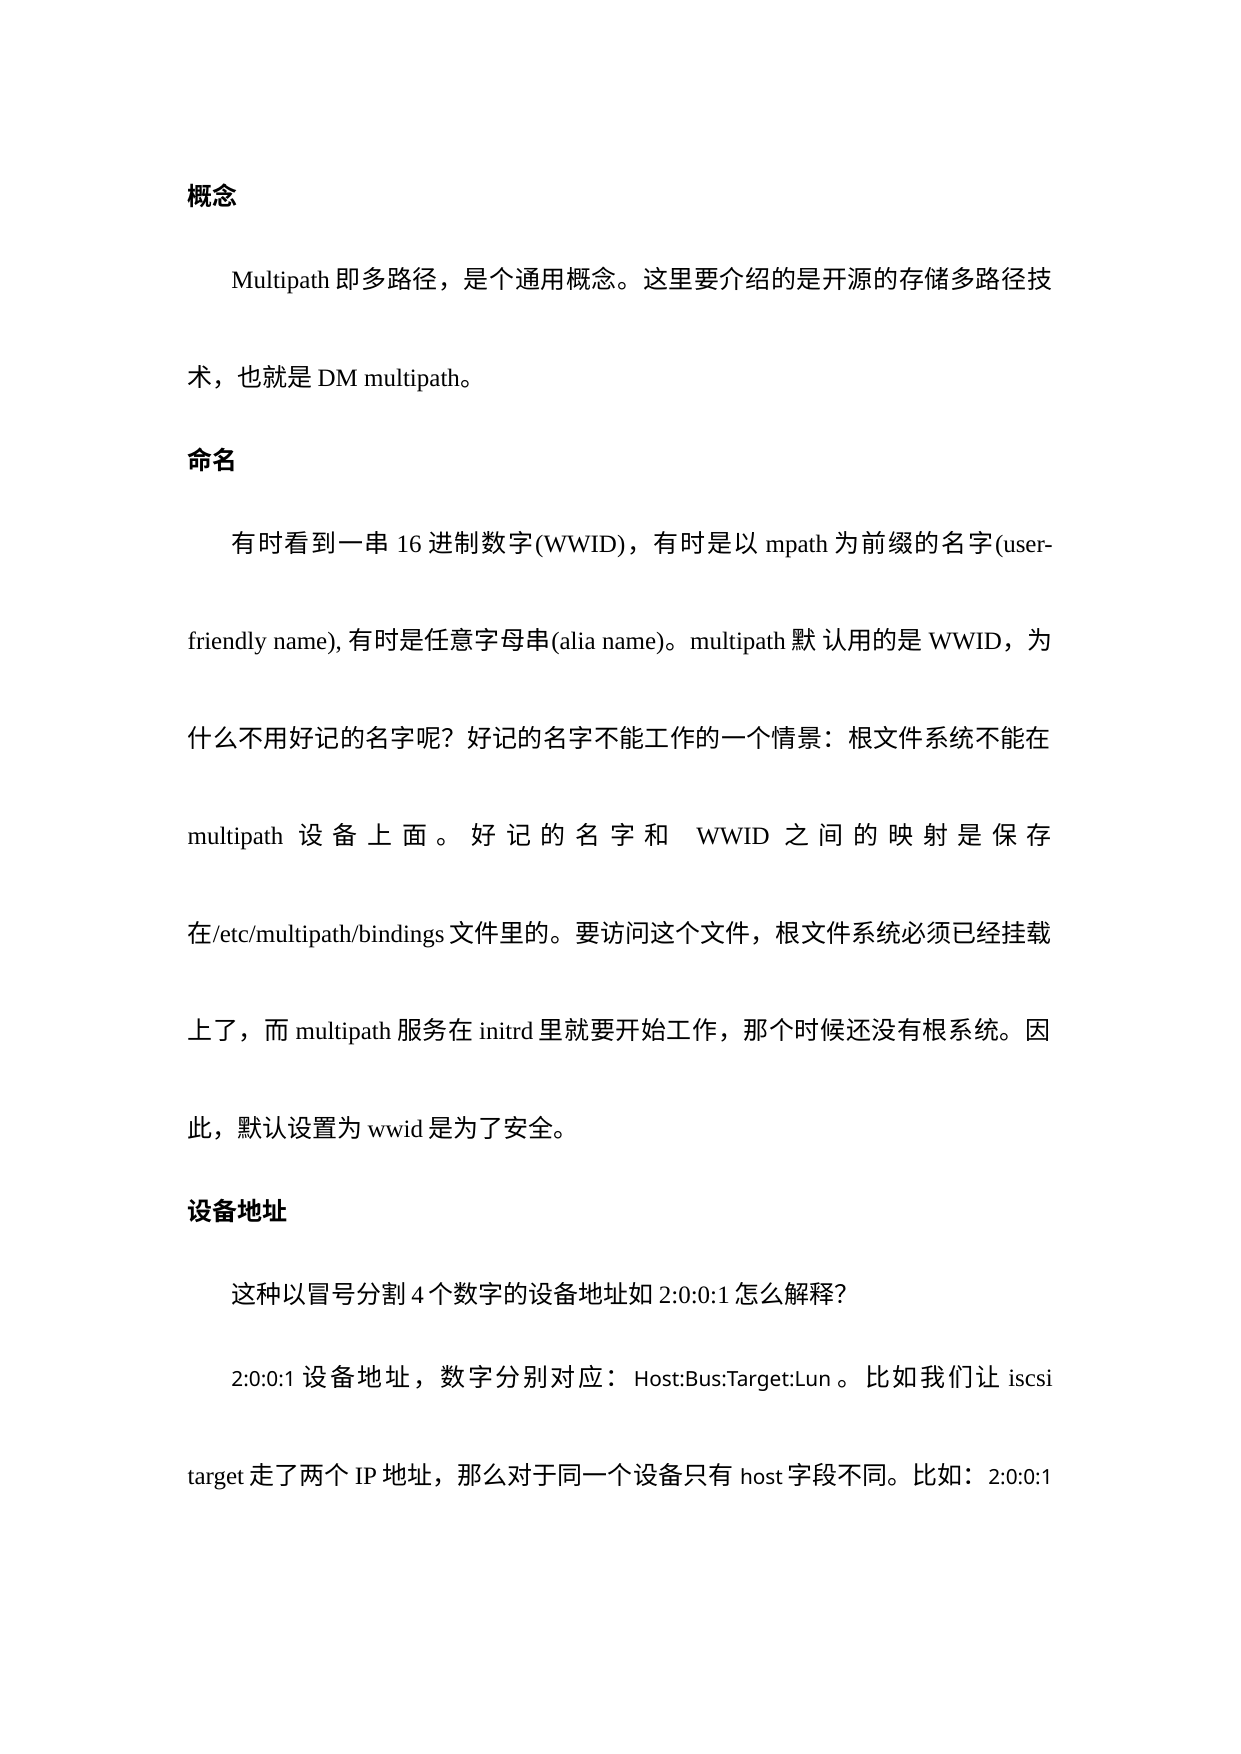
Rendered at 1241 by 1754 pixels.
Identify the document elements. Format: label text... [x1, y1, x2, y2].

subtitle 命名 [187, 426, 1053, 491]
text 2:0:0:1设备地址，数字分别对应：Host:Bus:Target:Lun 。比如我们让iscsi target走了两个IP地址，那么对于同一个设备只有 host字段不同。比如：2:0:0:1和3:0:01。 [187, 1343, 1053, 1506]
subtitle 设备地址 [187, 1177, 1053, 1242]
subtitle 概念 [187, 162, 1053, 227]
text 有时看到一串16进制数字(WWID)，有时是以mpath为前缀的名字(user-friendly name), 有时是任意字母串(alia name)。multipath默 认用的是WWID，为什么不用好记的名字呢？好记的名字不能工作的一个情景：根文件系统不能在multipath设备上面。好记的名字和 WWID之间的映射是保存在/etc/multipath/bindings文件里的。要访问这个文件，根文件系统必须已经挂载上了，而multipath服务在initrd里就要开始工作，那个时候还没有根系统。因此，默认设置为wwid是为了安全。 [187, 509, 1053, 1159]
text 这种以冒号分割4个数字的设备地址如2:0:0:1怎么解释？ [187, 1260, 1053, 1325]
text Multipath即多路径，是个通用概念。这里要介绍的是开源的存储多路径技术，也就是DM multipath。 [187, 245, 1053, 408]
